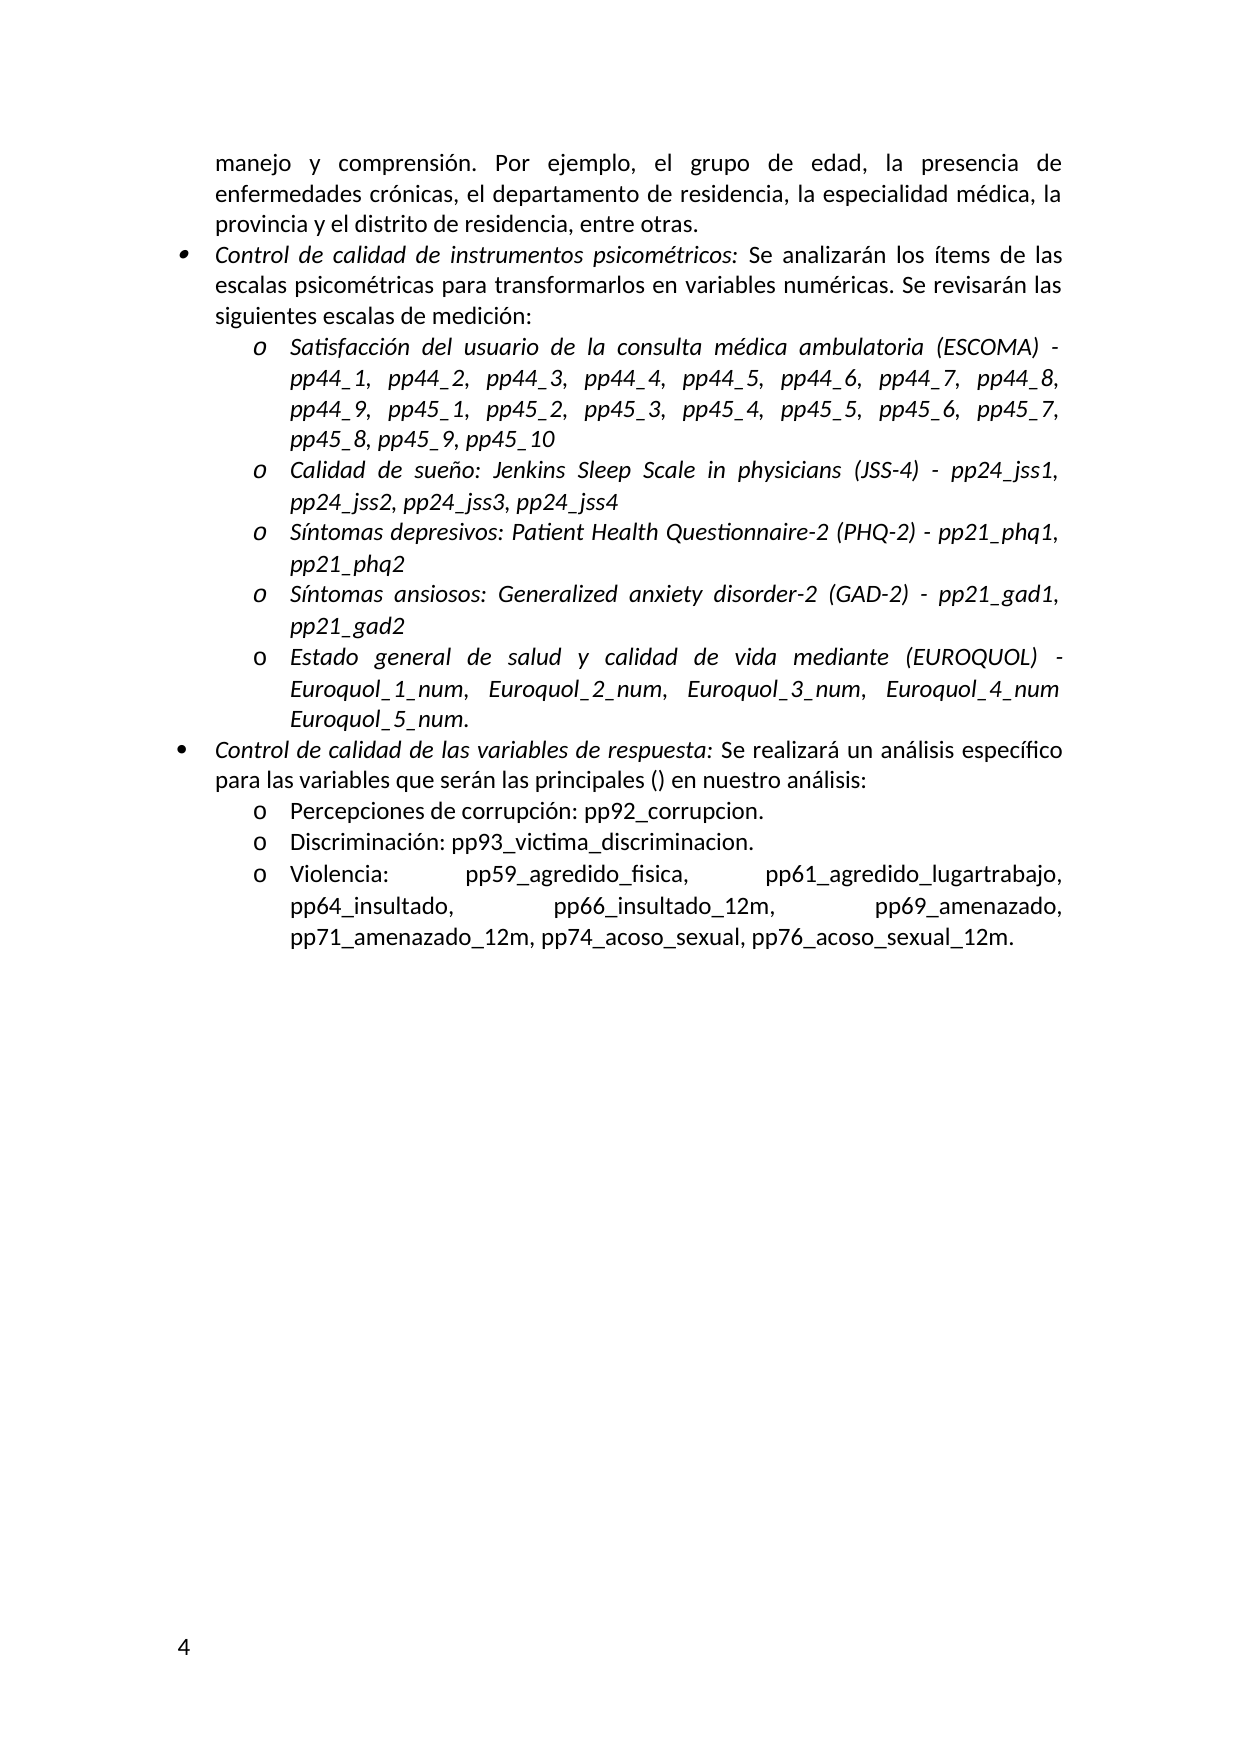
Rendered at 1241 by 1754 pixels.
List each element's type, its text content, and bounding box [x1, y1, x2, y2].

list Calidad de sueño: Jenkins Sleep Scale in physicians (JSS-4) - pp24_jss1, pp24_jss2, pp24_jss3, pp24_jss4 [252, 454, 1063, 516]
list Discriminación: pp93_victima_discriminacion. [252, 827, 1063, 858]
list Síntomas depresivos: Patient Health Questionnaire-2 (PHQ-2) - pp21_phq1, pp21_phq2 [252, 516, 1063, 579]
list Control de calidad de instrumentos psicométricos: Se analizarán los ítems de las escalas psicométricas para transformarlos en variables numéricas. Se revisarán las siguientes escalas de medición: [177, 239, 1063, 331]
list Estado general de salud y calidad de vida mediante (EUROQUOL) - Euroquol_1_num, Euroquol_2_num, Euroquol_3_num, Euroquol_4_num Euroquol_5_num. [252, 641, 1063, 734]
list Control de calidad de las variables de respuesta: Se realizará un análisis específico para las variables que serán las principales () en nuestro análisis: [177, 734, 1063, 795]
list Percepciones de corrupción: pp92_corrupcion. [252, 795, 1063, 827]
list Síntomas ansiosos: Generalized anxiety disorder-2 (GAD-2) - pp21_gad1, pp21_gad2 [252, 579, 1063, 641]
list Satisfacción del usuario de la consulta médica ambulatoria (ESCOMA) - pp44_1, pp44_2, pp44_3, pp44_4, pp44_5, pp44_6, pp44_7, pp44_8, pp44_9, pp45_1, pp45_2, pp45_3, pp45_4, pp45_5, pp45_6, pp45_7, pp45_8, pp45_9, pp45_10 [252, 331, 1063, 454]
list Violencia: pp59_agredido_fisica, pp61_agredido_lugartrabajo, pp64_insultado, pp66_insultado_12m, pp69_amenazado, pp71_amenazado_12m, pp74_acoso_sexual, pp76_acoso_sexual_12m. [252, 858, 1063, 951]
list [177, 148, 1063, 239]
